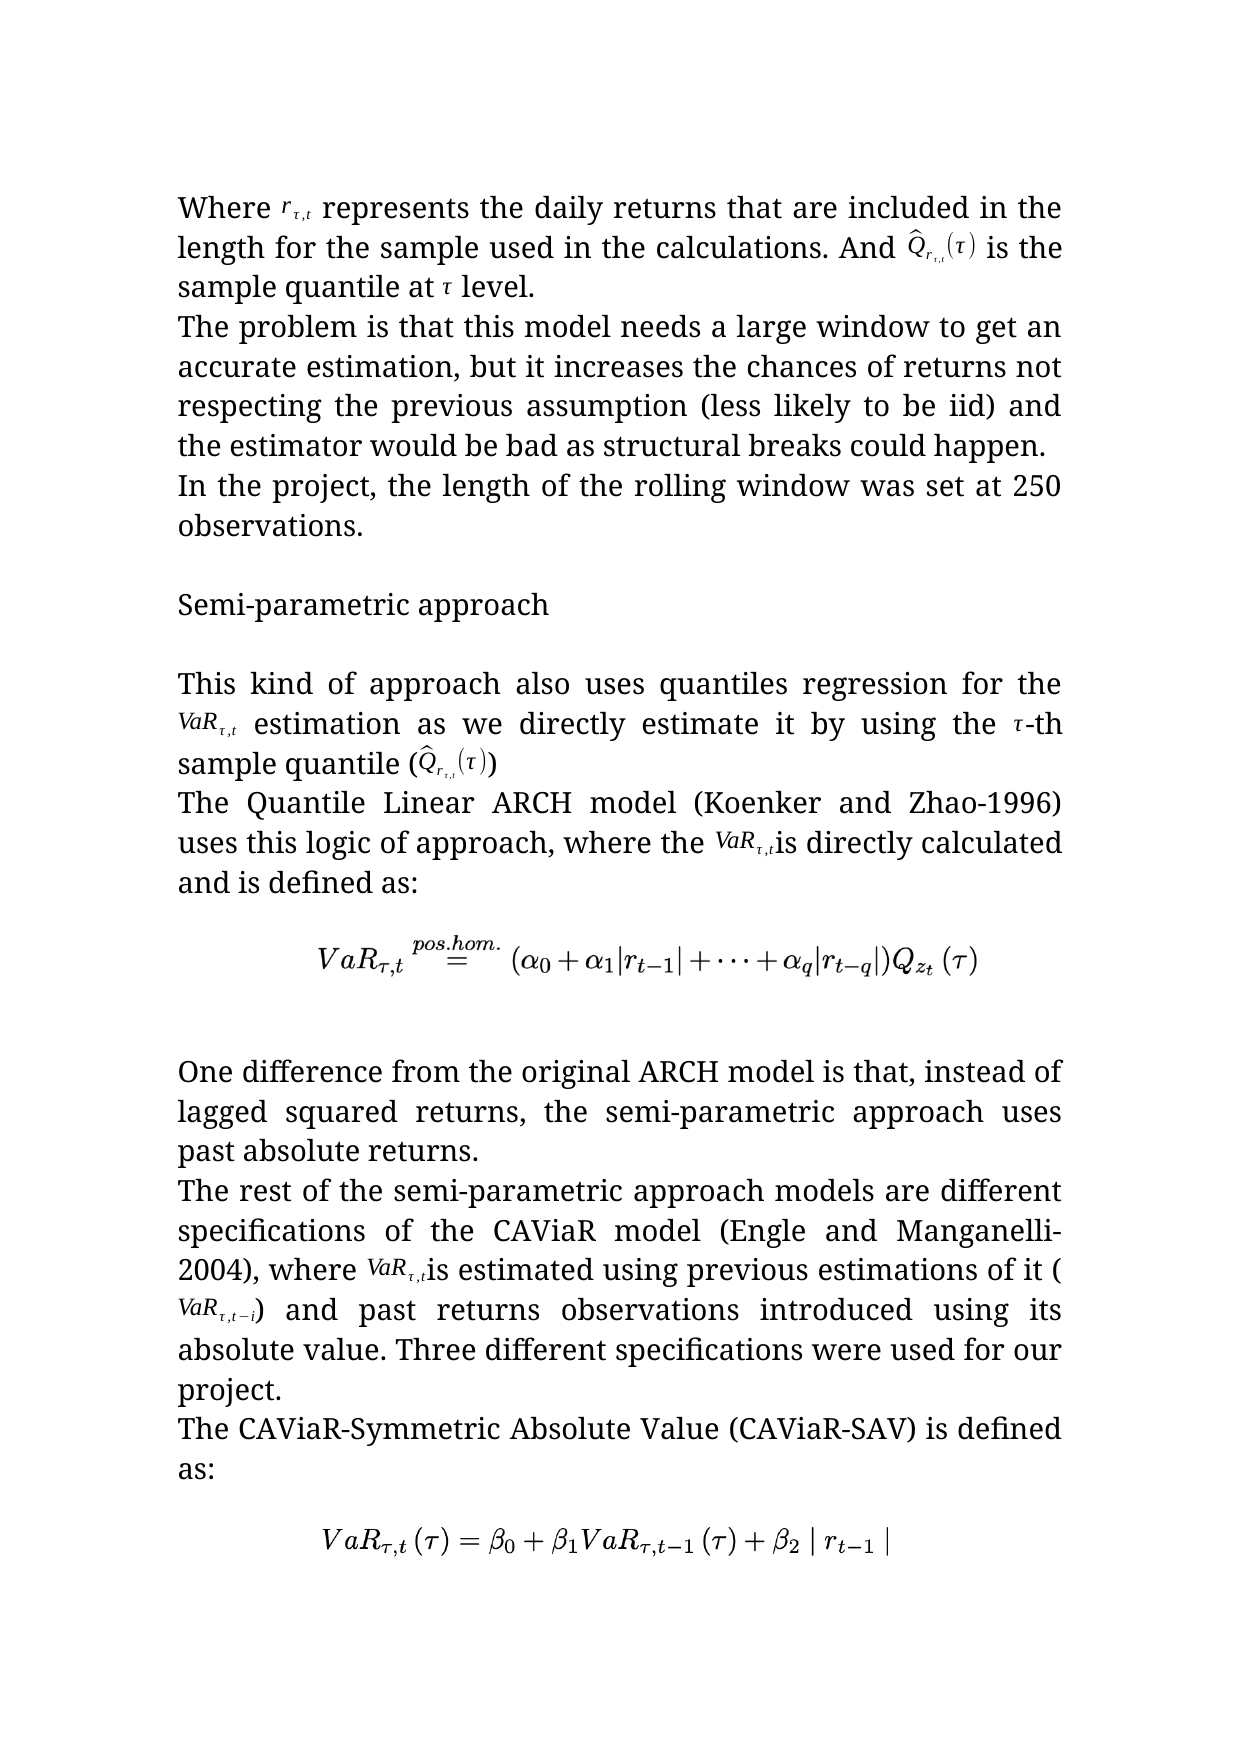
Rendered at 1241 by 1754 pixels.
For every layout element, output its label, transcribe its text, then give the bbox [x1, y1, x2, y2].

picture [314, 1515, 892, 1562]
text The Quantile Linear ARCH model (Koenker and Zhao-1996) uses this logic of approach, where the is directly calculated and is defined as: [177, 783, 1063, 902]
text This kind of approach also uses quantiles regression for the estimation as we directly estimate it by using the -th sample quantile () [177, 663, 1063, 783]
picture [312, 932, 979, 977]
text Where represents the daily returns that are included in the length for the sample used in the calculations. And is the sample quantile at level. [177, 187, 1063, 306]
text The problem is that this model needs a large window to get an accurate estimation, but it increases the chances of returns not respecting the previous assumption (less likely to be iid) and the estimator would be bad as structural breaks could happen. [177, 306, 1063, 465]
text The CAViaR-Symmetric Absolute Value (CAViaR-SAV) is defined as: [177, 1408, 1063, 1488]
text Semi-parametric approach [177, 584, 1063, 624]
text One difference from the original ARCH model is that, instead of lagged squared returns, the semi-parametric approach uses past absolute returns. [177, 1051, 1063, 1170]
text In the project, the length of the rolling window was set at 250 observations. [177, 465, 1063, 544]
text The rest of the semi-parametric approach models are different specifications of the CAViaR model (Engle and Manganelli-2004), where is estimated using previous estimations of it () and past returns observations introduced using its absolute value. Three different specifications were used for our project. [177, 1170, 1063, 1408]
